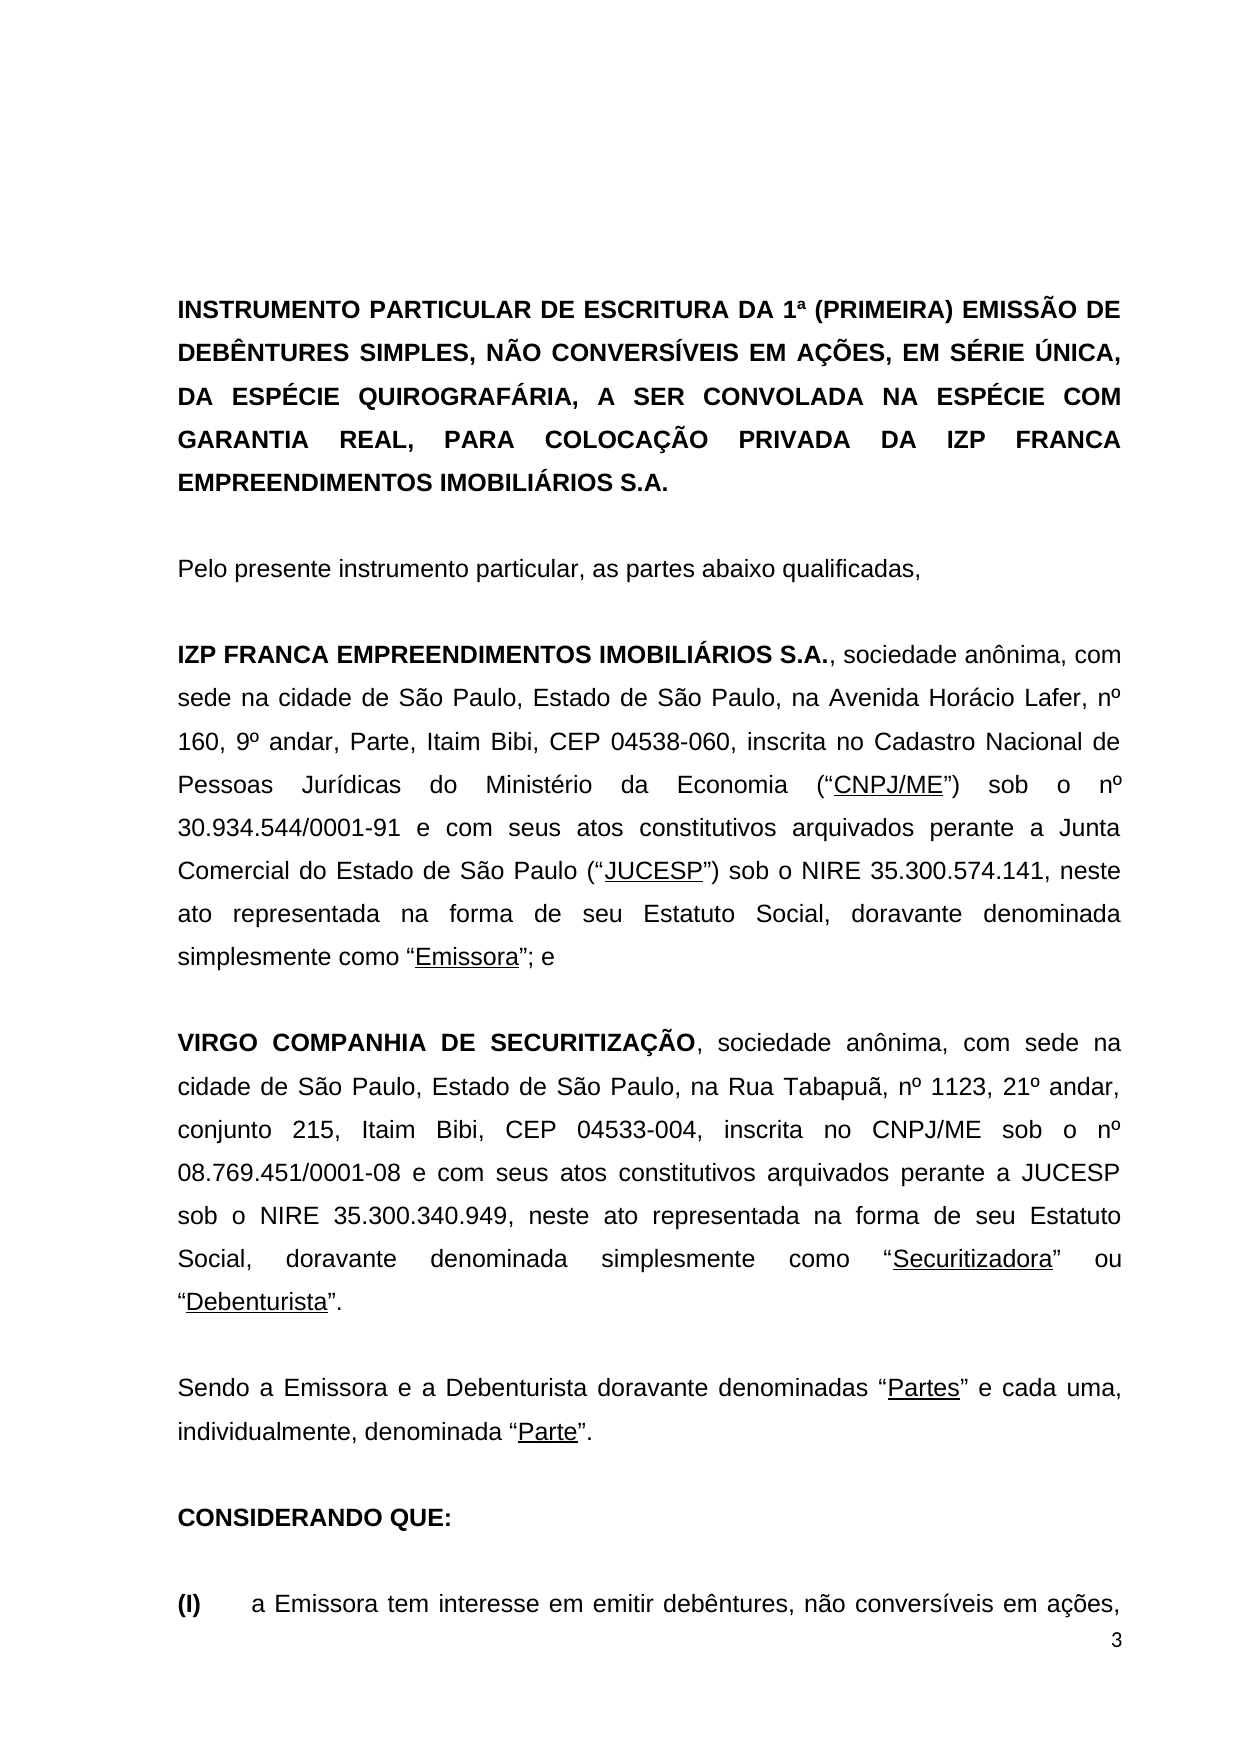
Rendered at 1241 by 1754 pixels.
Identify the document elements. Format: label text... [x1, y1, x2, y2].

text INSTRUMENTO PARTICULAR DE ESCRITURA DA 1ª (PRIMEIRA) EMISSÃO DE DEBÊNTURES SIMPLES, NÃO CONVERSÍVEIS EM AÇÕES, EM SÉRIE ÚNICA, DA ESPÉCIE QUIROGRAFÁRIA, A SER CONVOLADA NA ESPÉCIE COM GARANTIA REAL, PARA COLOCAÇÃO PRIVADA DA IZP FRANCA EMPREENDIMENTOS IMOBILIÁRIOS S.A. [177, 295, 1122, 497]
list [177, 1589, 1122, 1618]
text Sendo a Emissora e a Debenturista doravante denominadas “Partes” e cada uma, individualmente, denominada “Parte”. [177, 1373, 1122, 1445]
text Pelo presente instrumento particular, as partes abaixo qualificadas, [177, 554, 1122, 583]
text VIRGO COMPANHIA DE SECURITIZAÇÃO, sociedade anônima, com sede na cidade de São Paulo, Estado de São Paulo, na Rua Tabapuã, nº 1123, 21º andar, conjunto 215, Itaim Bibi, CEP 04533-004, inscrita no CNPJ/ME sob o nº 08.769.451/0001-08 e com seus atos constitutivos arquivados perante a JUCESP sob o NIRE 35.300.340.949, neste ato representada na forma de seu Estatuto Social, doravante denominada simplesmente como “Securitizadora” ou “Debenturista”. [177, 1028, 1122, 1316]
text IZP FRANCA EMPREENDIMENTOS IMOBILIÁRIOS S.A., sociedade anônima, com sede na cidade de São Paulo, Estado de São Paulo, na Avenida Horácio Lafer, nº 160, 9º andar, Parte, Itaim Bibi, CEP 04538-060, inscrita no Cadastro Nacional de Pessoas Jurídicas do Ministério da Economia (“CNPJ/ME”) sob o nº 30.934.544/0001-91 e com seus atos constitutivos arquivados perante a Junta Comercial do Estado de São Paulo (“JUCESP”) sob o NIRE 35.300.574.141, neste ato representada na forma de seu Estatuto Social, doravante denominada simplesmente como “Emissora”; e [177, 640, 1122, 971]
text CONSIDERANDO QUE: [177, 1503, 1122, 1532]
